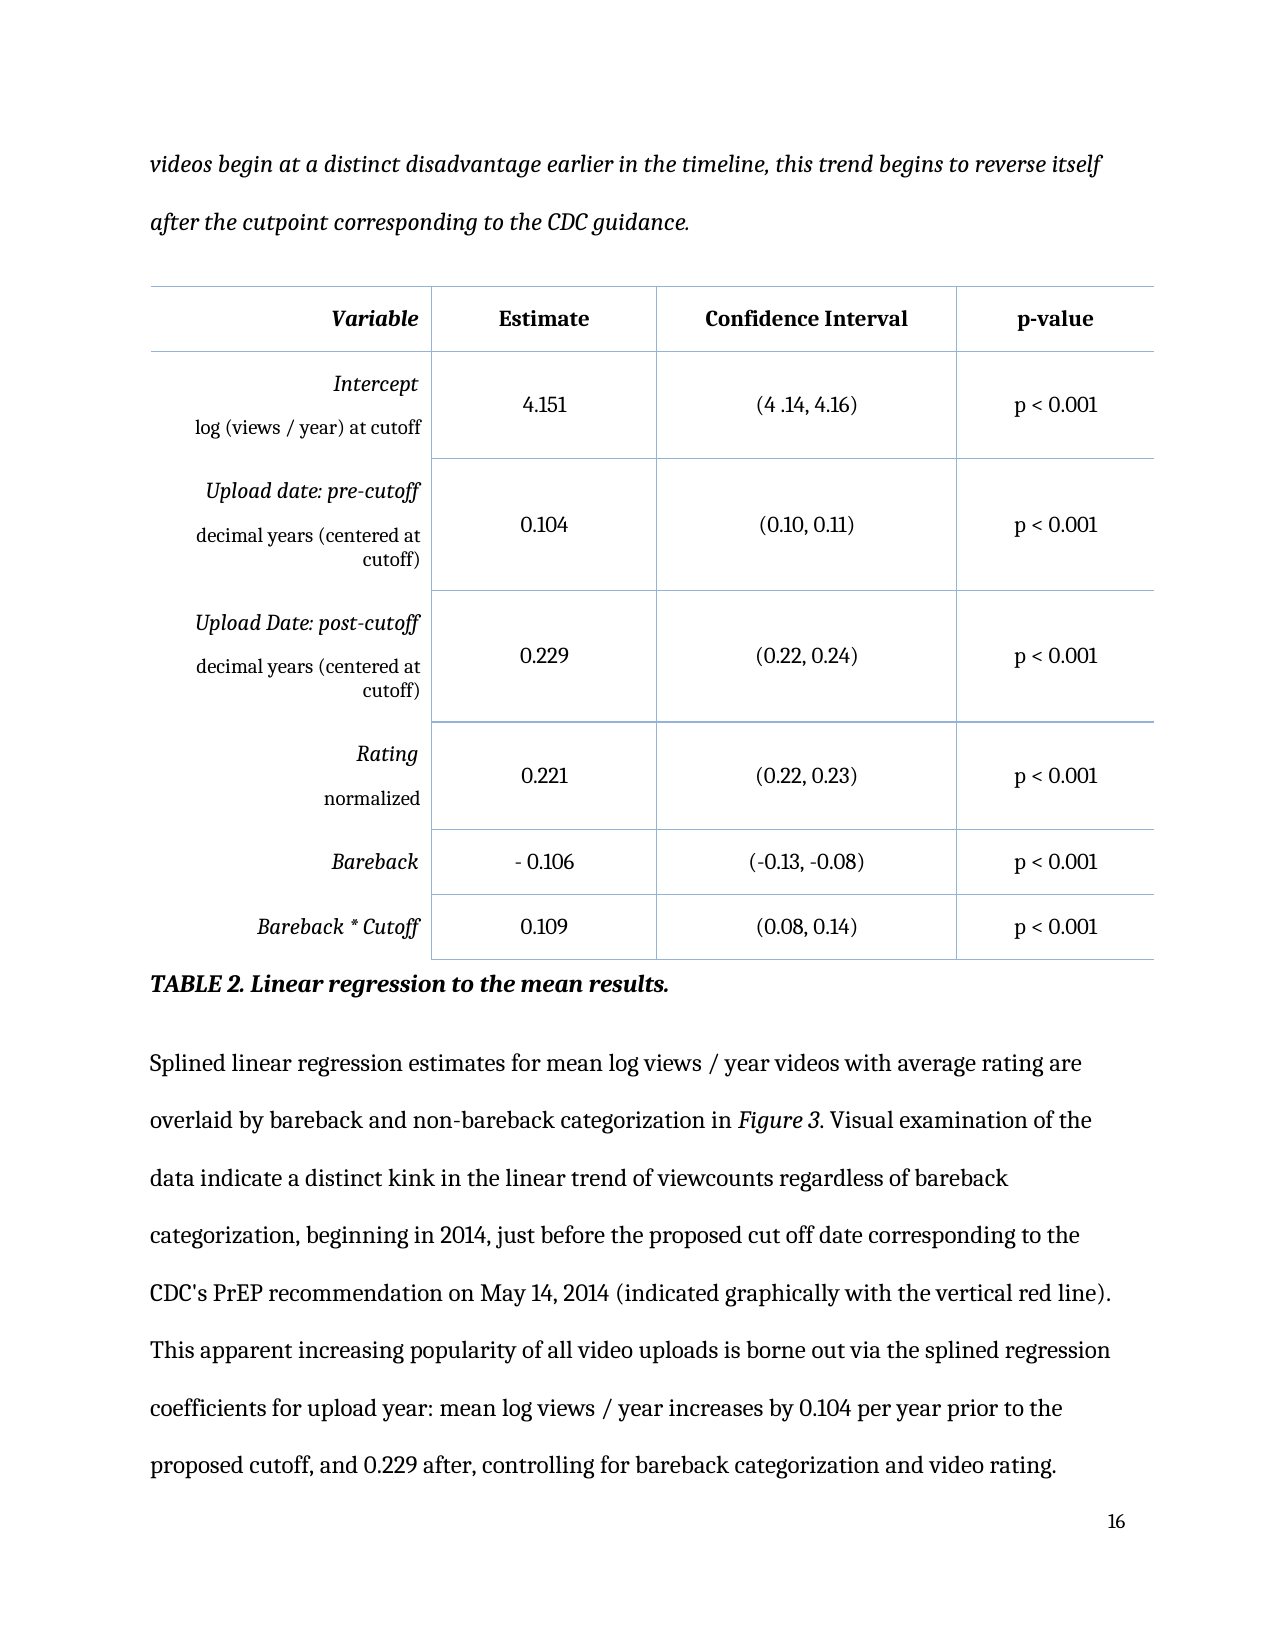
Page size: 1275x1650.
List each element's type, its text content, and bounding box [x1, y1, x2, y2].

table_cell Intercept log (views / year) at cutoff [151, 352, 431, 458]
table_cell (0.10, 0.11) [657, 459, 956, 590]
table_cell (4 .14, 4.16) [657, 352, 956, 458]
text TABLE 2. Linear regression to the mean results. [150, 970, 1125, 999]
table_cell 0.229 [432, 591, 656, 721]
table_cell Bareback [151, 829, 431, 894]
table_cell p < 0.001 [957, 459, 1154, 590]
text Splined linear regression estimates for mean log views / year videos with average rating are overlaid by bareback and non-bareback categorization in Figure 3. Visual examination of the data indicate a distinct kink in the linear trend of viewcounts regardless of bareback categorization, beginning in 2014, just before the proposed cut off date corresponding to the CDC's PrEP recommendation on May 14, 2014 (indicated graphically with the vertical red line). This apparent increasing popularity of all video uploads is borne out via the splined regression coefficients for upload year: mean log views / year increases by 0.104 per year prior to the proposed cutoff, and 0.229 after, controlling for bareback categorization and video rating. [150, 1049, 1125, 1480]
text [150, 150, 1125, 236]
table_cell 0.104 [432, 459, 656, 590]
table_cell p < 0.001 [957, 830, 1154, 894]
table_cell Bareback * Cutoff [151, 894, 431, 959]
table_cell (0.08, 0.14) [657, 895, 956, 959]
table_header Variable [151, 287, 431, 351]
table_cell Rating normalized [151, 721, 431, 829]
table_cell Upload Date: post-cutoff decimal years (centered at cutoff) [151, 590, 431, 721]
table_cell p < 0.001 [957, 895, 1154, 959]
table_header Confidence Interval [657, 287, 956, 351]
table_header Estimate [432, 287, 656, 351]
table_cell - 0.106 [432, 830, 656, 894]
table_cell (-0.13, -0.08) [657, 830, 956, 894]
table_cell (0.22, 0.23) [657, 723, 956, 829]
table_cell (0.22, 0.24) [657, 591, 956, 721]
table_cell p < 0.001 [957, 723, 1154, 829]
table_cell p < 0.001 [957, 352, 1154, 458]
table_cell 0.221 [432, 723, 656, 829]
table_cell p < 0.001 [957, 591, 1154, 721]
table_cell 4.151 [432, 352, 656, 458]
table_cell 0.109 [432, 895, 656, 959]
table_header p-value [957, 287, 1154, 351]
table_cell Upload date: pre-cutoff decimal years (centered at cutoff) [151, 458, 431, 590]
